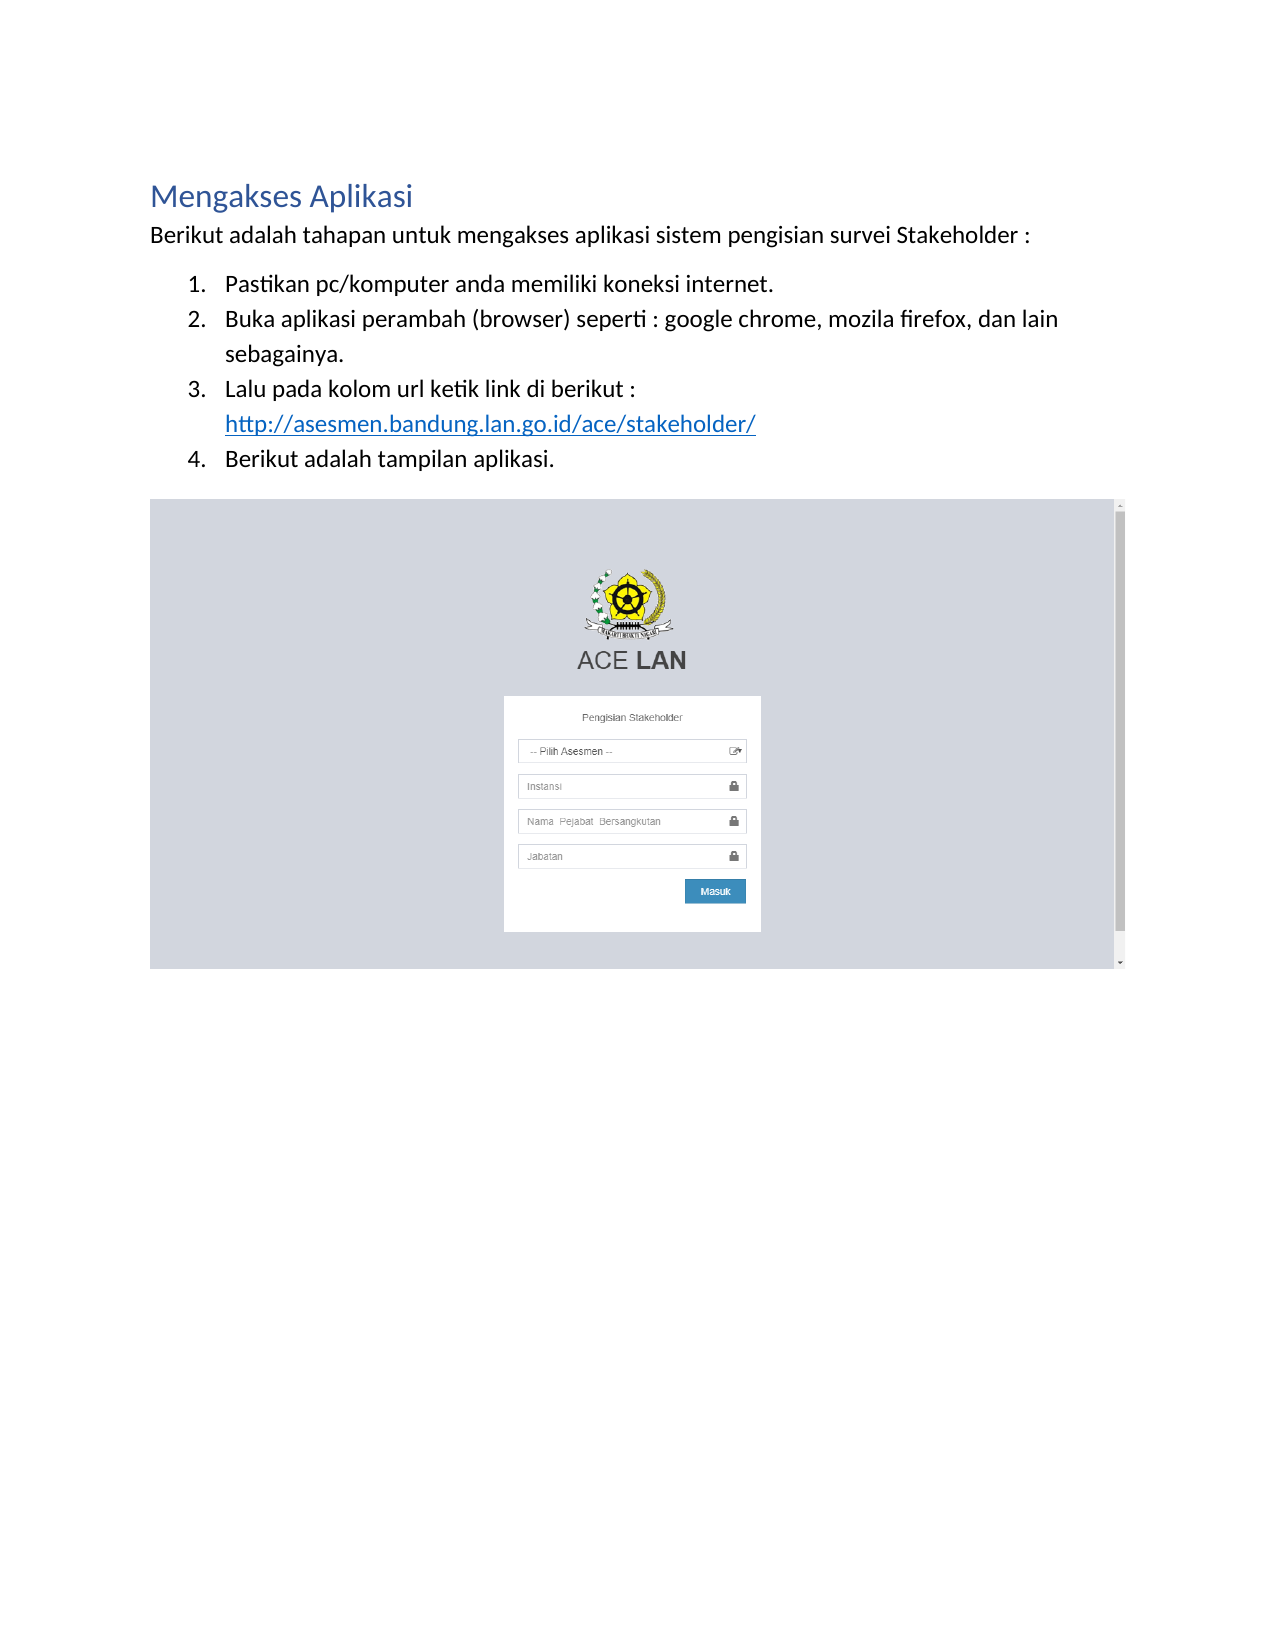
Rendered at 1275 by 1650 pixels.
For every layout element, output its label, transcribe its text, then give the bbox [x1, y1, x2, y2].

list Pastikan pc/komputer anda memiliki koneksi internet. [187, 268, 1125, 299]
picture [150, 499, 1125, 969]
list Buka aplikasi perambah (browser) seperti : google chrome, mozila firefox, dan lain sebagainya. [187, 303, 1125, 369]
text Berikut adalah tahapan untuk mengakses aplikasi sistem pengisian survei Stakeholder : [150, 219, 1125, 249]
list Berikut adalah tampilan aplikasi. [187, 443, 1125, 474]
subtitle Mengakses Aplikasi [150, 175, 1125, 216]
list Lalu pada kolom url ketik link di berikut : http://asesmen.bandung.lan.go.id/ace/stakeholder/ [187, 373, 1125, 439]
